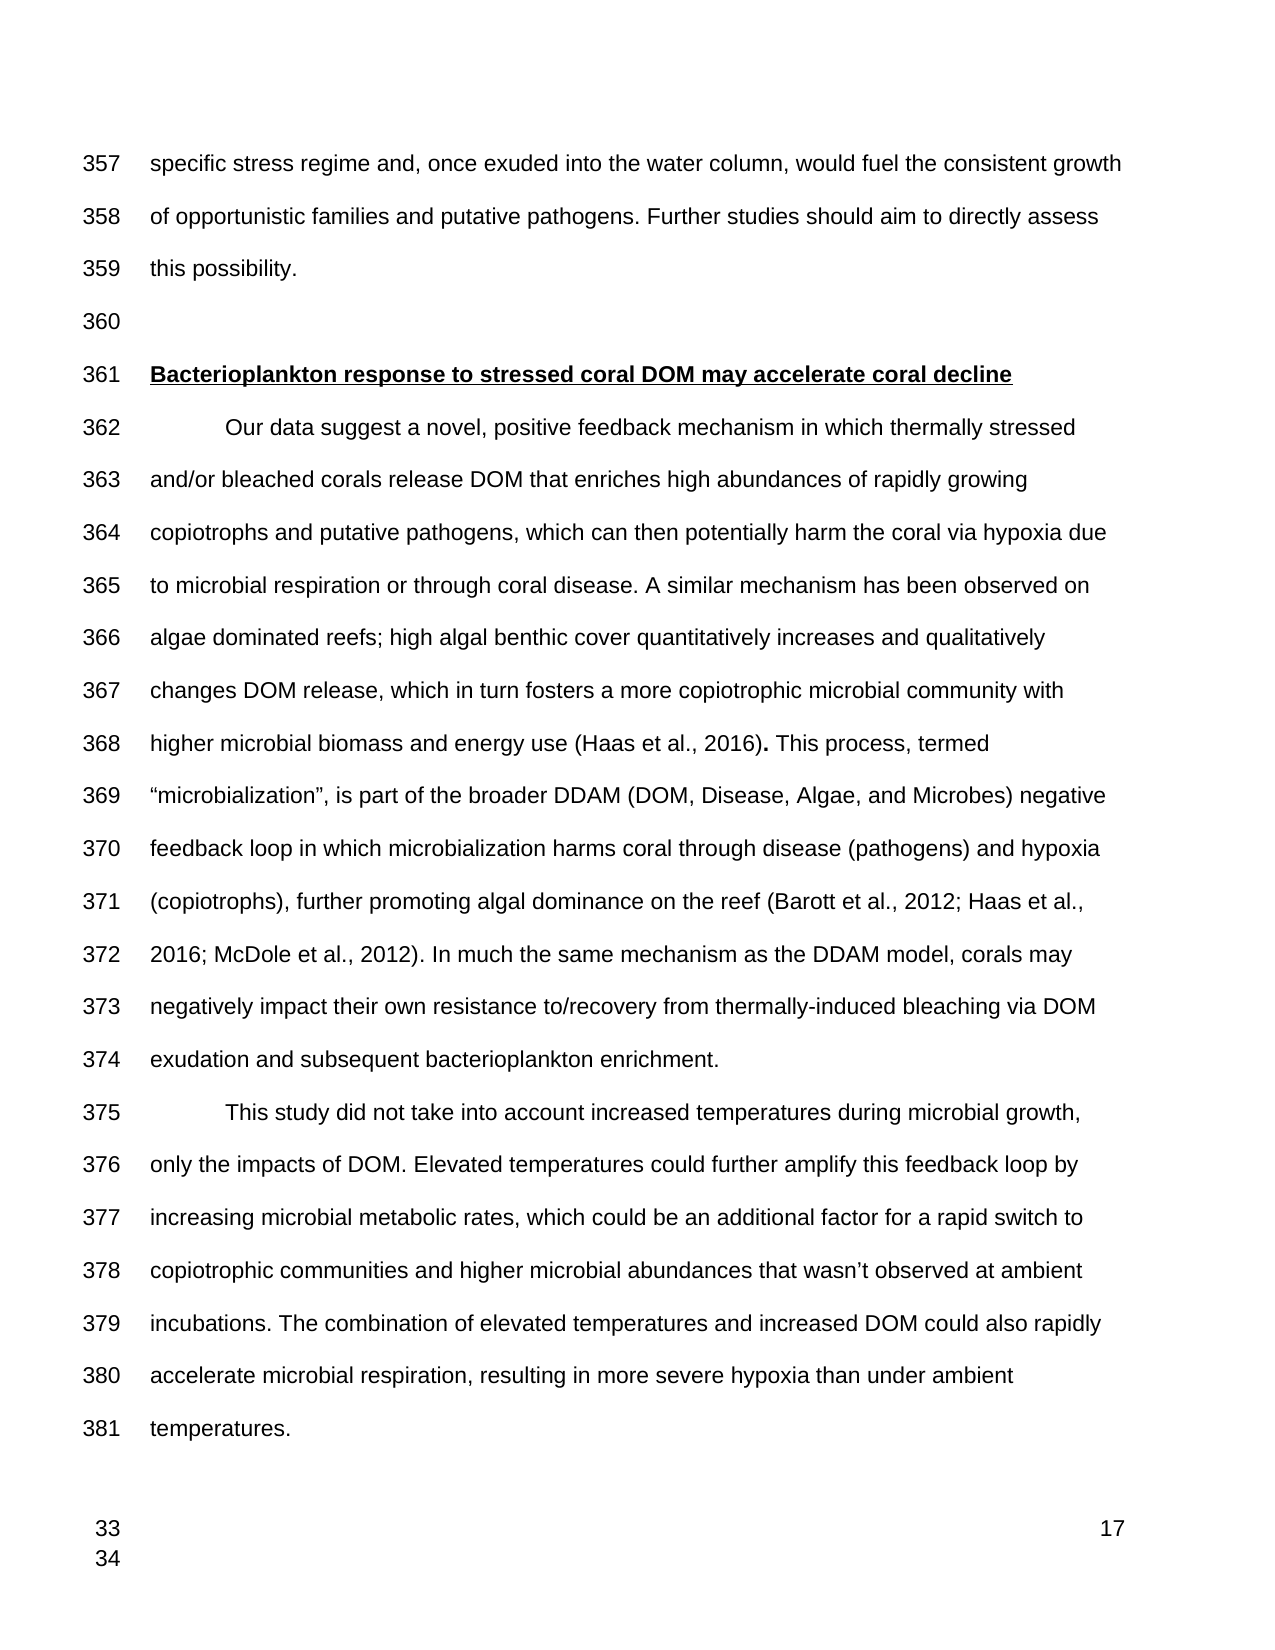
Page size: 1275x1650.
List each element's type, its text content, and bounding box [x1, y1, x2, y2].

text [150, 150, 1125, 282]
text Our data suggest a novel, positive feedback mechanism in which thermally stressed and/or bleached corals release DOM that enriches high abundances of rapidly growing copiotrophs and putative pathogens, which can then potentially harm the coral via hypoxia due to microbial respiration or through coral disease. A similar mechanism has been observed on algae dominated reefs; high algal benthic cover quantitatively increases and qualitatively changes DOM release, which in turn fosters a more copiotrophic microbial community with higher microbial biomass and energy use (Haas et al., 2016). This process, termed “microbialization”, is part of the broader DDAM (DOM, Disease, Algae, and Microbes) negative feedback loop in which microbialization harms coral through disease (pathogens) and hypoxia (copiotrophs), further promoting algal dominance on the reef (Barott et al., 2012; Haas et al., 2016; McDole et al., 2012). In much the same mechanism as the DDAM model, corals may negatively impact their own resistance to/recovery from thermally-induced bleaching via DOM exudation and subsequent bacterioplankton enrichment. [150, 413, 1125, 1072]
text This study did not take into account increased temperatures during microbial growth, only the impacts of DOM. Elevated temperatures could further amplify this feedback loop by increasing microbial metabolic rates, which could be an additional factor for a rapid switch to copiotrophic communities and higher microbial abundances that wasn’t observed at ambient incubations. The combination of elevated temperatures and increased DOM could also rapidly accelerate microbial respiration, resulting in more severe hypoxia than under ambient temperatures. [150, 1099, 1125, 1441]
text Bacterioplankton response to stressed coral DOM may accelerate coral decline [150, 361, 1125, 387]
